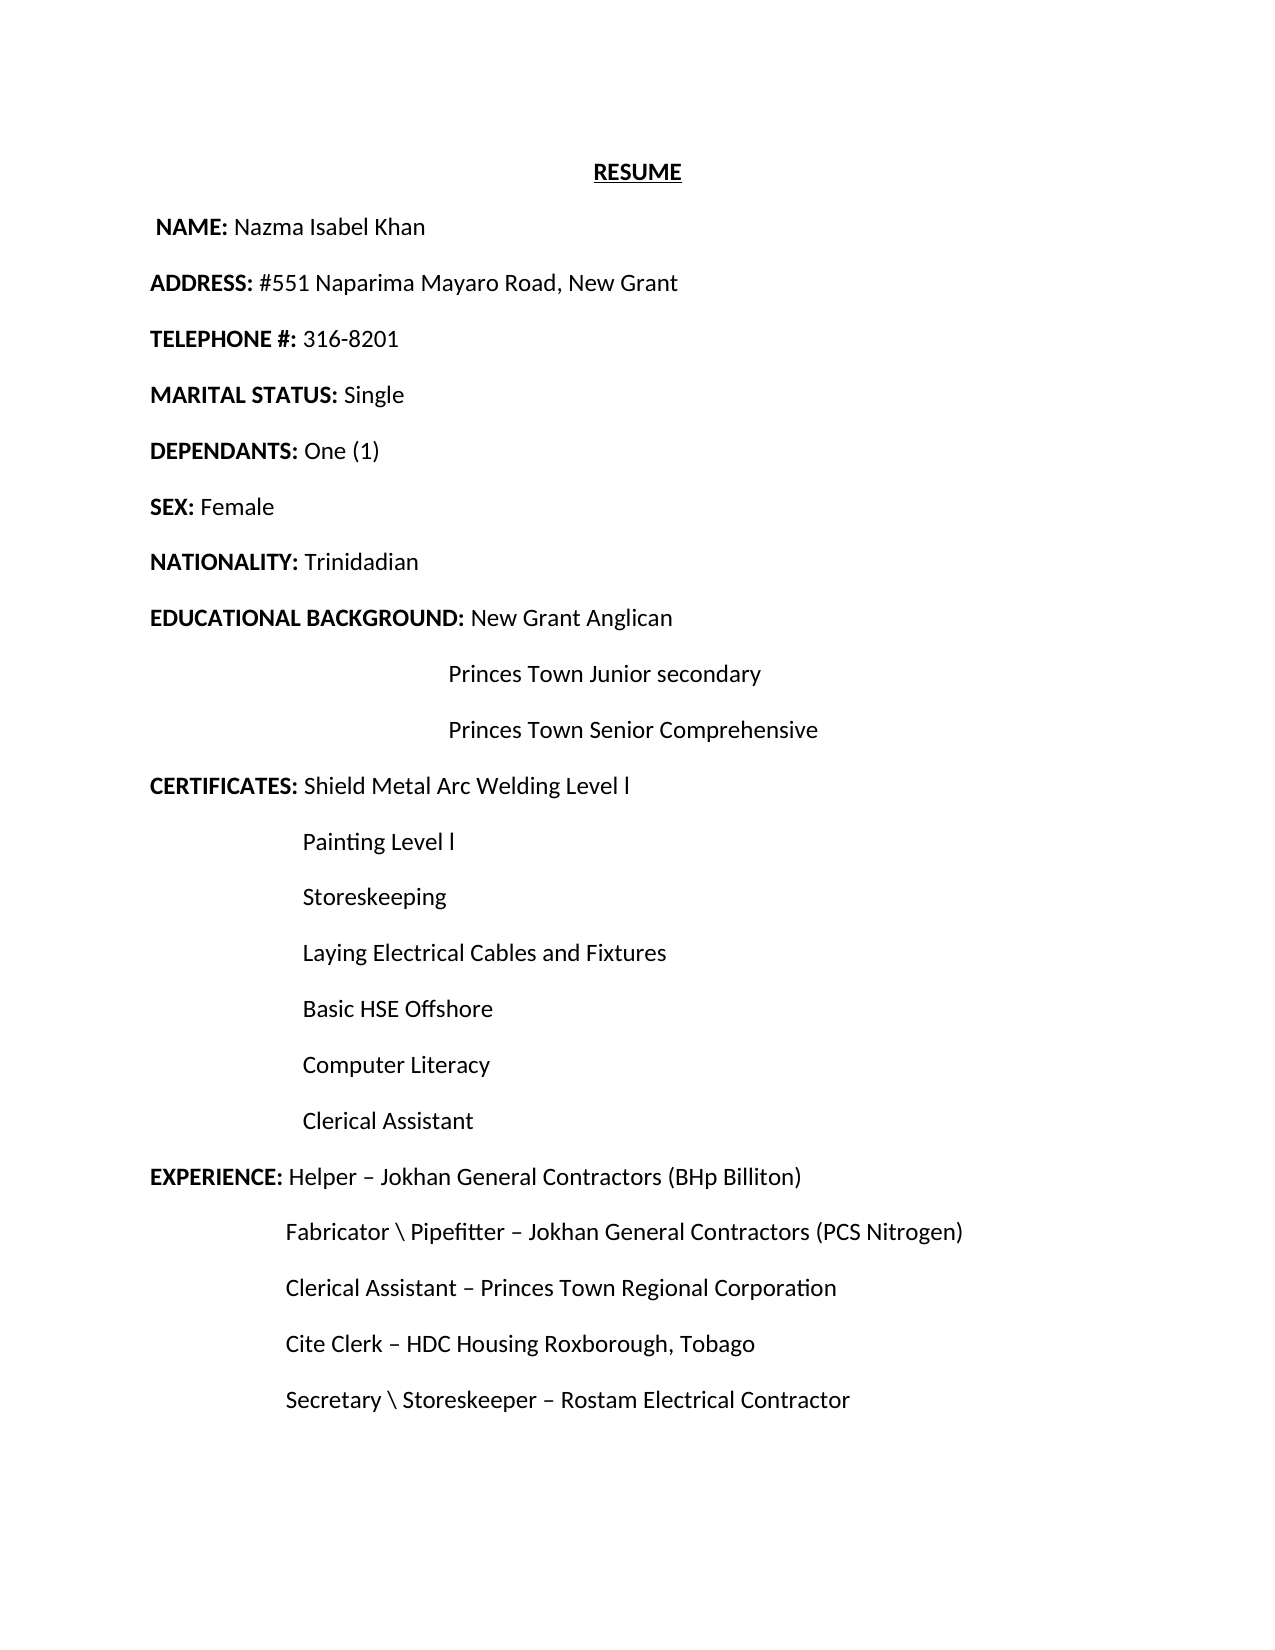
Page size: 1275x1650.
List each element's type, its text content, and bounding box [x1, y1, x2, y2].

text MARITAL STATUS: Single [150, 379, 1125, 409]
text CERTIFICATES: Shield Metal Arc Welding Level l [150, 770, 1125, 800]
text SEX: Female [150, 491, 1125, 521]
text Fabricator \ Pipefitter – Jokhan General Contractors (PCS Nitrogen) [150, 1217, 1125, 1247]
text Painting Level l [150, 826, 1125, 856]
text Secretary \ Storeskeeper – Rostam Electrical Contractor [150, 1384, 1125, 1414]
text NAME: Nazma Isabel Khan [150, 212, 1125, 242]
text Princes Town Senior Comprehensive [375, 714, 1125, 744]
text NATIONALITY: Trinidadian [150, 547, 1125, 577]
text Cite Clerk – HDC Housing Roxborough, Tobago [150, 1328, 1125, 1359]
text Basic HSE Offshore [150, 993, 1125, 1024]
text ADDRESS: #551 Naparima Mayaro Road, New Grant [150, 267, 1125, 298]
text Princes Town Junior secondary [375, 658, 1125, 689]
text Clerical Assistant – Princes Town Regional Corporation [150, 1272, 1125, 1303]
text Computer Literacy [150, 1049, 1125, 1079]
text TELEPHONE #: 316-8201 [150, 323, 1125, 354]
text Storeskeeping [150, 882, 1125, 912]
text EDUCATIONAL BACKGROUND: New Grant Anglican [150, 602, 1125, 633]
text DEPENDANTS: One (1) [150, 435, 1125, 465]
text Clerical Assistant [150, 1105, 1125, 1135]
text EXPERIENCE: Helper – Jokhan General Contractors (BHp Billiton) [150, 1161, 1125, 1191]
text Laying Electrical Cables and Fixtures [150, 937, 1125, 968]
text RESUME [150, 156, 1125, 186]
